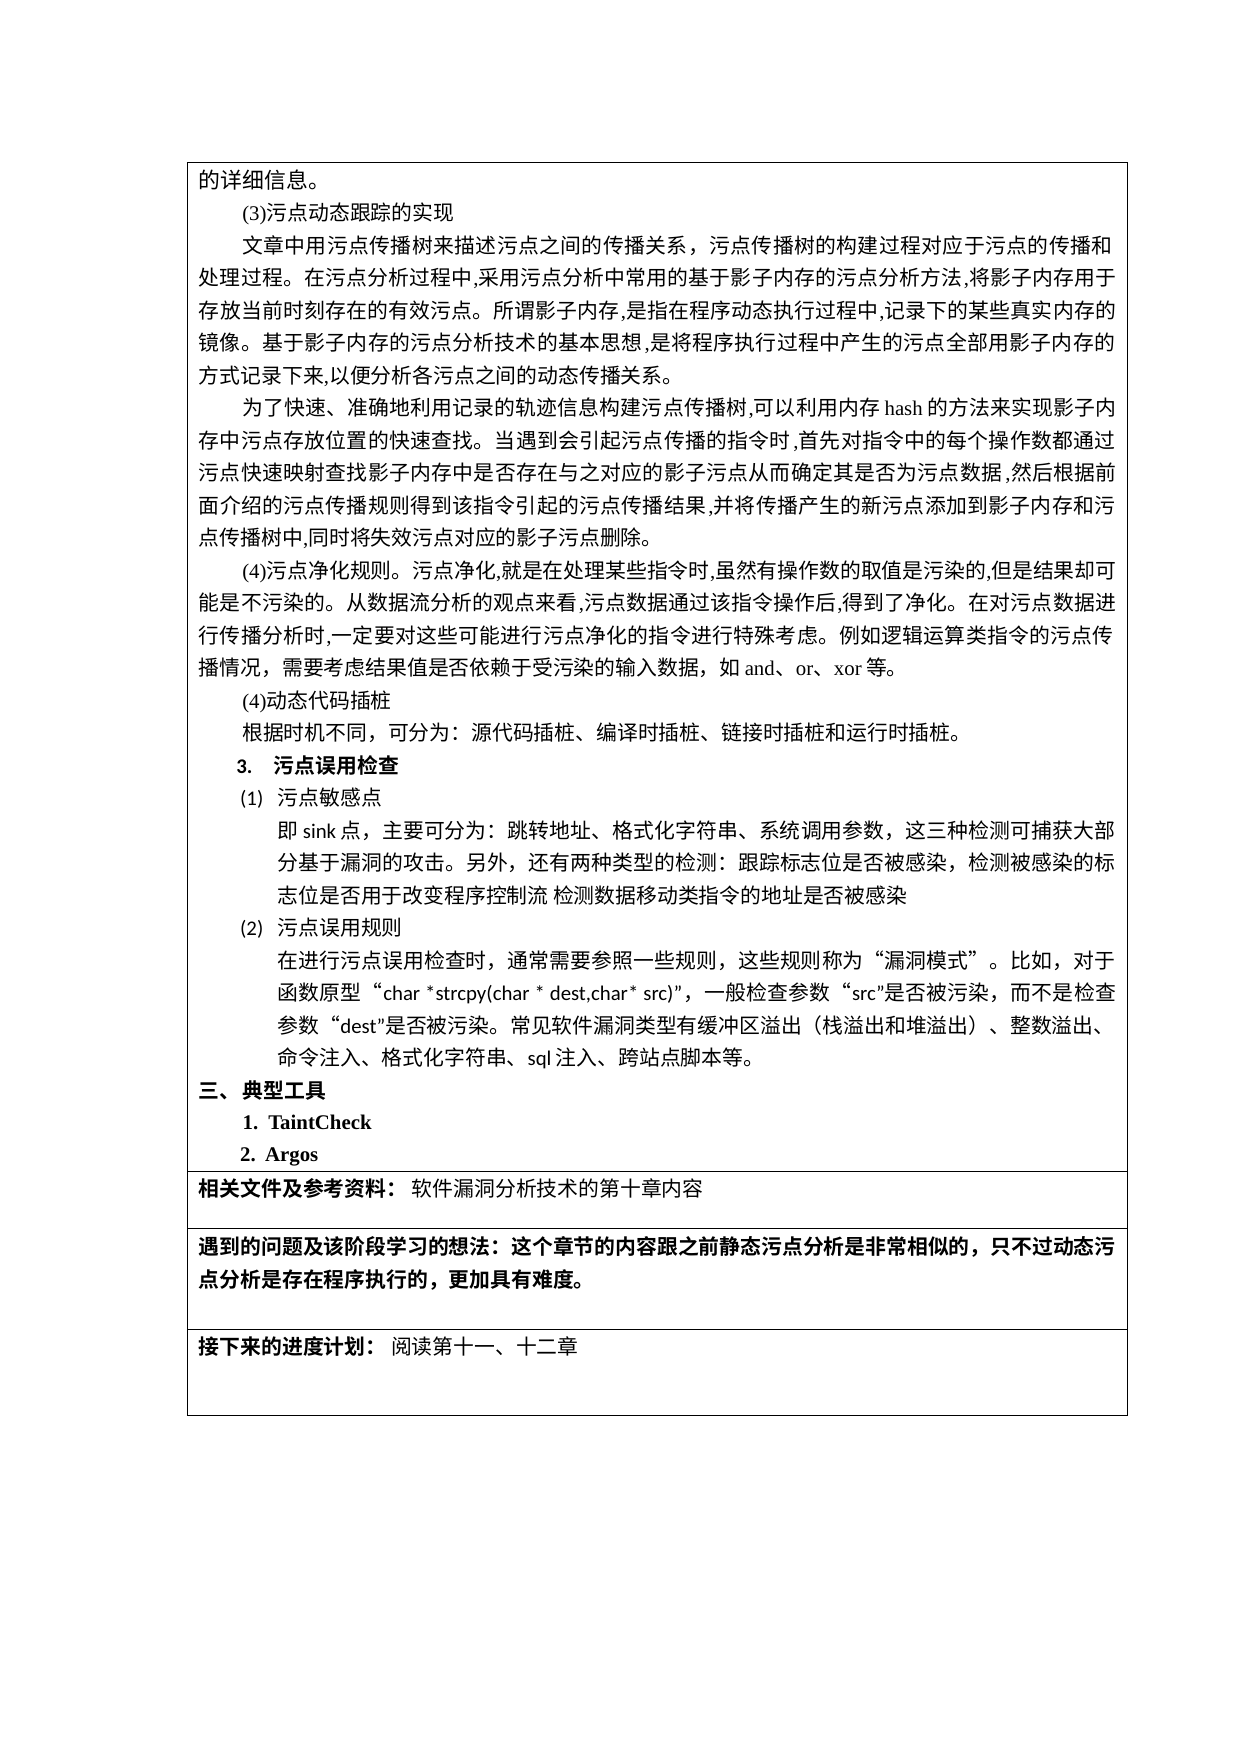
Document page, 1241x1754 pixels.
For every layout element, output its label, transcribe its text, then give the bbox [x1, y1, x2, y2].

table_cell 相关文件及参考资料： 软件漏洞分析技术的第十章内容 [188, 1172, 1127, 1228]
table_cell 遇到的问题及该阶段学习的想法：这个章节的内容跟之前静态污点分析是非常相似的，只不过动态污点分析是存在程序执行的，更加具有难度。 [188, 1229, 1127, 1328]
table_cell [188, 163, 1127, 1171]
table_cell 接下来的进度计划： 阅读第十一、十二章 [188, 1330, 1127, 1415]
